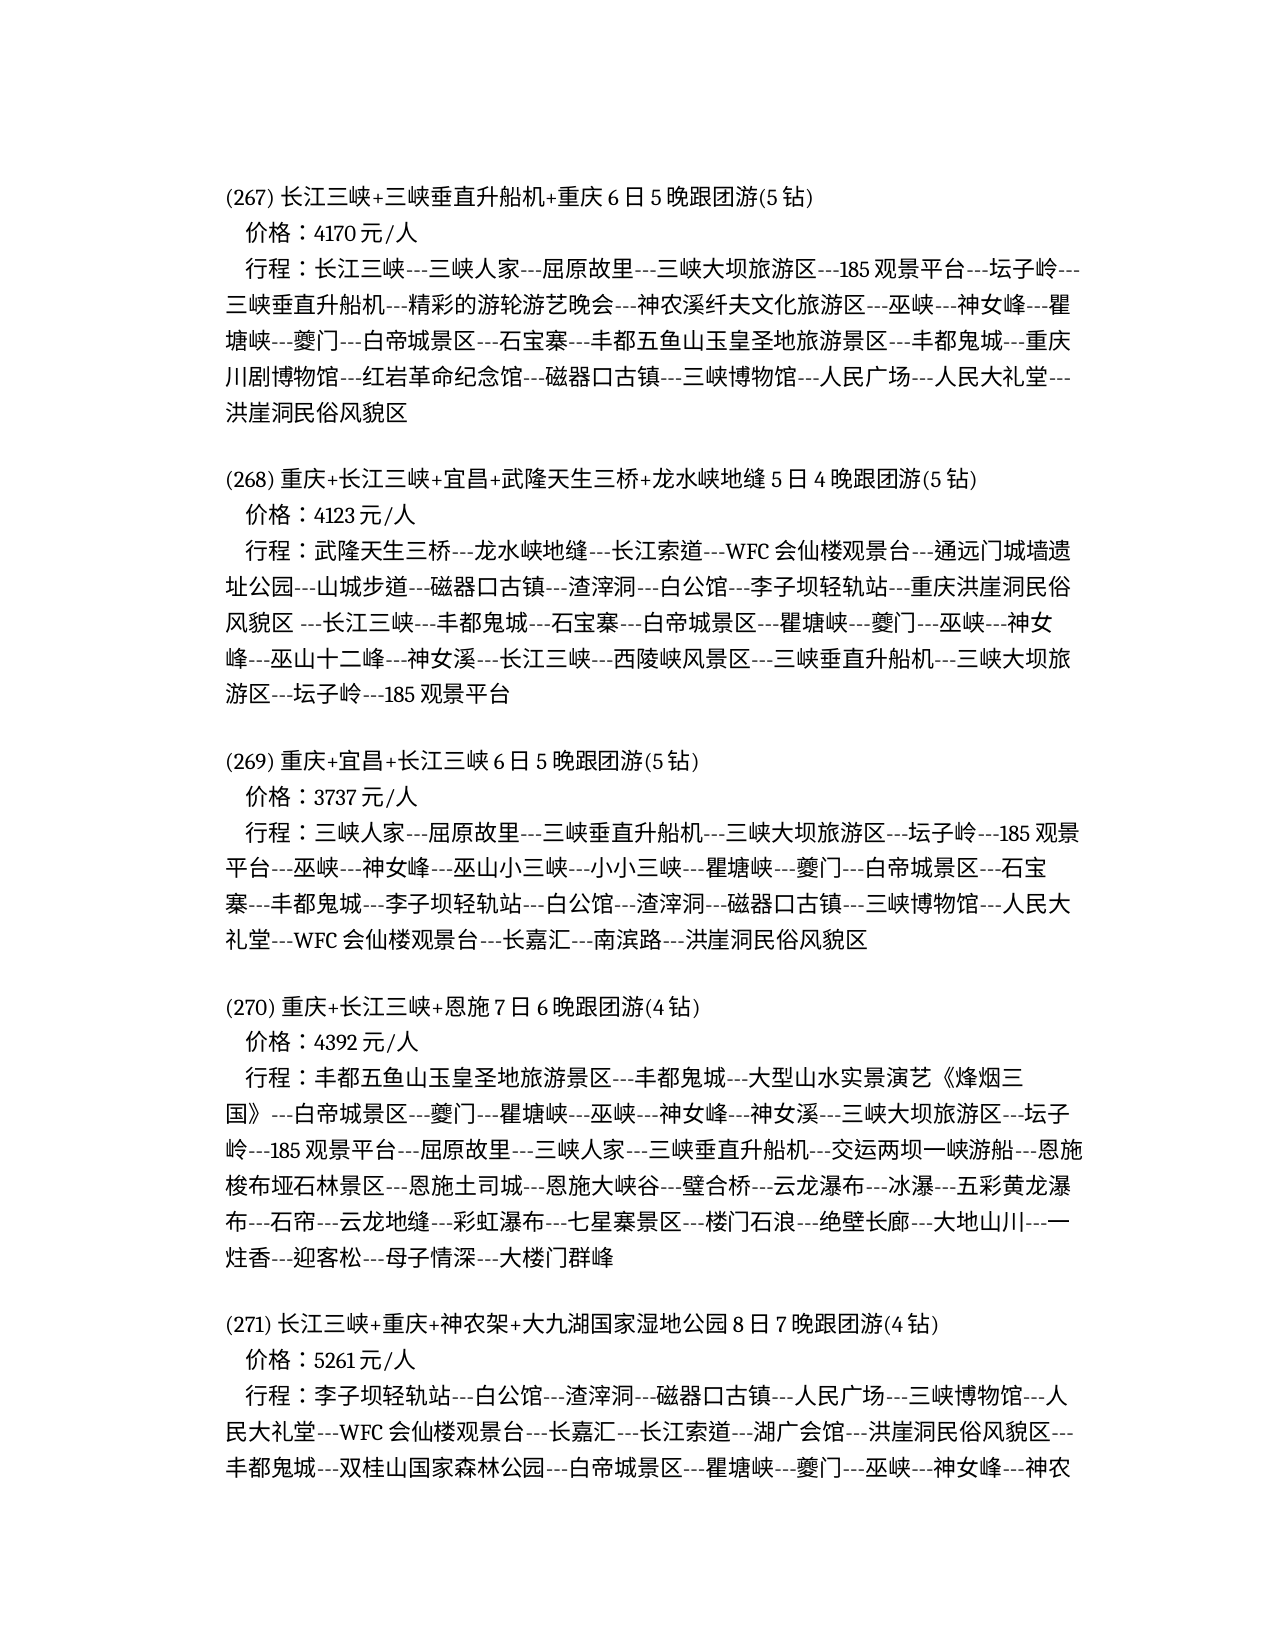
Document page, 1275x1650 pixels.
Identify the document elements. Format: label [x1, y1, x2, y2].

list [187, 150, 1087, 1483]
